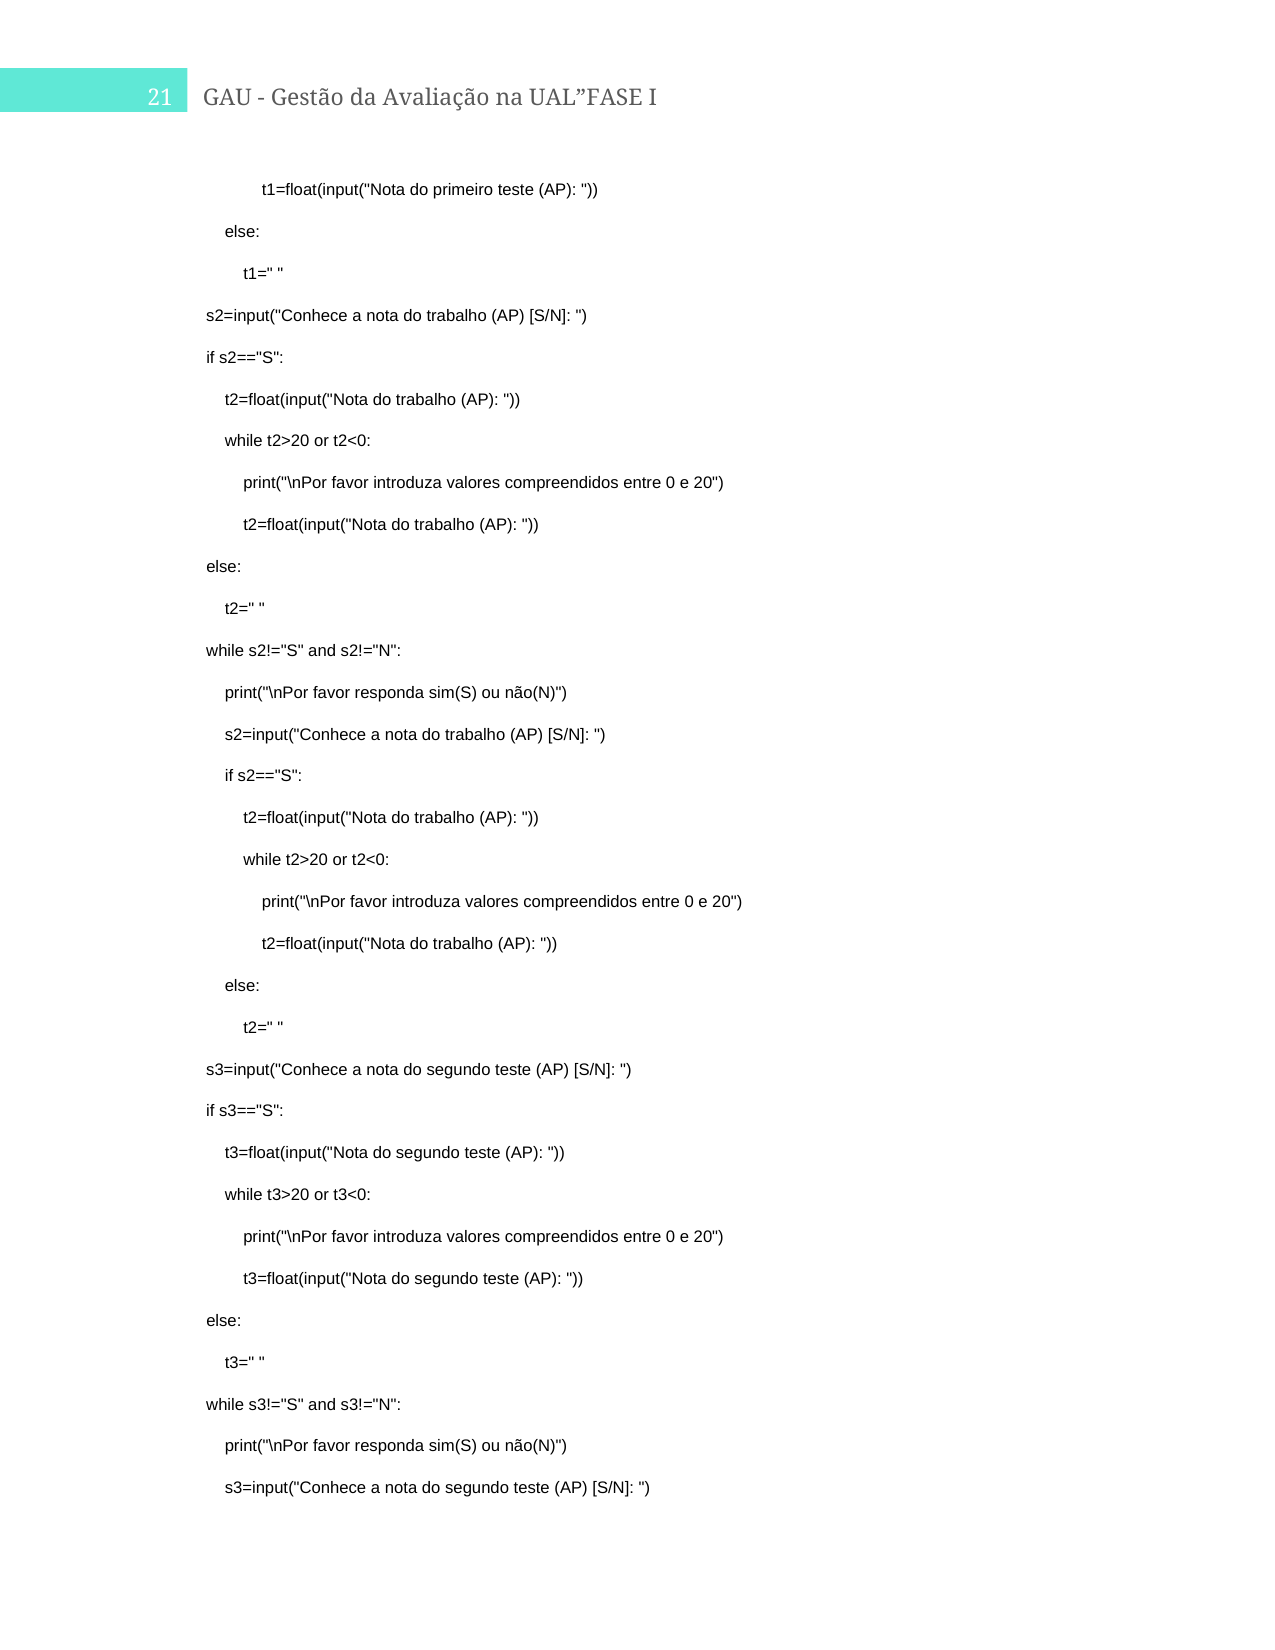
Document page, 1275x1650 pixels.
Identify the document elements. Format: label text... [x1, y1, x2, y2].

text while s3!="S" and s3!="N": [187, 1394, 1087, 1413]
text if s2=="S": [187, 347, 1087, 367]
text if s3=="S": [187, 1101, 1087, 1120]
text s3=input("Conhece a nota do segundo teste (AP) [S/N]: ") [187, 1478, 1087, 1497]
text else: [187, 1311, 1087, 1330]
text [187, 180, 1087, 199]
text print("\nPor favor introduza valores compreendidos entre 0 e 20") [187, 1227, 1087, 1246]
text t2=" " [187, 1017, 1087, 1037]
text else: [187, 222, 1087, 241]
text else: [187, 976, 1087, 995]
text t2=float(input("Nota do trabalho (AP): ")) [187, 934, 1087, 953]
text while s2!="S" and s2!="N": [187, 641, 1087, 660]
text else: [187, 557, 1087, 576]
text print("\nPor favor responda sim(S) ou não(N)") [187, 682, 1087, 702]
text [187, 1269, 1087, 1288]
text t3=float(input("Nota do segundo teste (AP): ")) [187, 1143, 1087, 1162]
text t3=" " [187, 1352, 1087, 1372]
text while t2>20 or t2<0: [187, 431, 1087, 450]
text t2=float(input("Nota do trabalho (AP): ")) [187, 808, 1087, 827]
text t2=" " [187, 599, 1087, 618]
text if s2=="S": [187, 766, 1087, 785]
text while t2>20 or t2<0: [187, 850, 1087, 869]
text t1=" " [187, 264, 1087, 283]
text s2=input("Conhece a nota do trabalho (AP) [S/N]: ") [187, 724, 1087, 743]
text print("\nPor favor introduza valores compreendidos entre 0 e 20") [187, 473, 1087, 492]
text t2=float(input("Nota do trabalho (AP): ")) [187, 389, 1087, 408]
text s3=input("Conhece a nota do segundo teste (AP) [S/N]: ") [187, 1059, 1087, 1078]
text print("\nPor favor responda sim(S) ou não(N)") [187, 1436, 1087, 1455]
text s2=input("Conhece a nota do trabalho (AP) [S/N]: ") [187, 306, 1087, 325]
text print("\nPor favor introduza valores compreendidos entre 0 e 20") [187, 892, 1087, 911]
text while t3>20 or t3<0: [187, 1185, 1087, 1204]
text t2=float(input("Nota do trabalho (AP): ")) [187, 515, 1087, 534]
